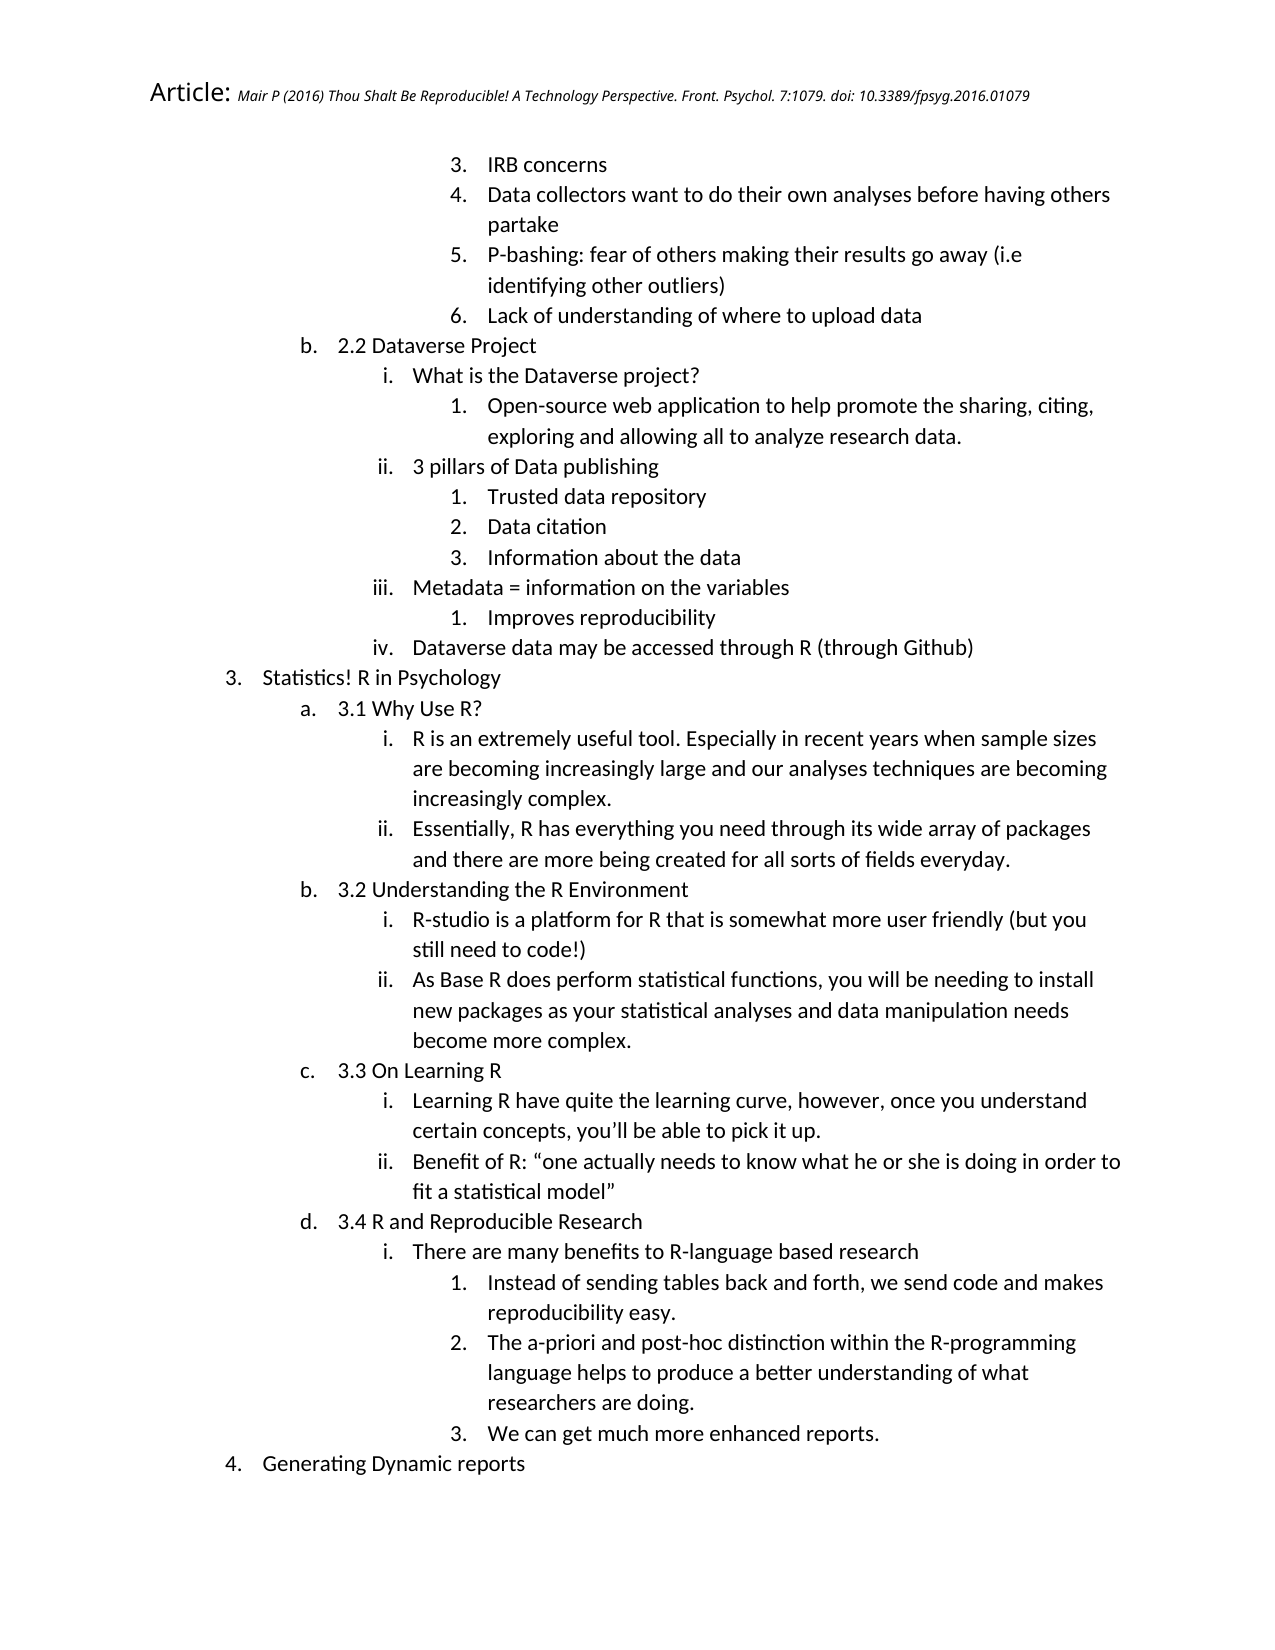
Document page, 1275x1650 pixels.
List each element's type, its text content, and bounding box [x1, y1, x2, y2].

list As Base R does perform statistical functions, you will be needing to install new packages as your statistical analyses and data manipulation needs become more complex. [394, 966, 1125, 1054]
list Statistics! R in Psychology [225, 663, 1125, 692]
list There are many benefits to R-language based research [394, 1237, 1125, 1266]
list Essentially, R has everything you need through its wide array of packages and there are more being created for all sorts of fields everyday. [394, 814, 1125, 873]
list Information about the data [450, 543, 1125, 571]
list The a-priori and post-hoc distinction within the R-programming language helps to produce a better understanding of what researchers are doing. [450, 1328, 1125, 1417]
list We can get much more enhanced reports. [450, 1419, 1125, 1447]
list 3.2 Understanding the R Environment [300, 875, 1125, 903]
list Improves reproducibility [450, 603, 1125, 631]
list 3.4 R and Reproducible Research [300, 1207, 1125, 1235]
list Lack of understanding of where to upload data [450, 301, 1125, 329]
list P-bashing: fear of others making their results go away (i.e identifying other outliers) [450, 241, 1125, 299]
list R-studio is a platform for R that is somewhat more user friendly (but you still need to code!) [394, 905, 1125, 963]
list 3 pillars of Data publishing [394, 452, 1125, 480]
list R is an extremely useful tool. Especially in recent years when sample sizes are becoming increasingly large and our analyses techniques are becoming increasingly complex. [394, 724, 1125, 812]
list Data collectors want to do their own analyses before having others partake [450, 180, 1125, 238]
list Learning R have quite the learning curve, however, once you understand certain concepts, you’ll be able to pick it up. [394, 1086, 1125, 1145]
list 2.2 Dataverse Project [300, 331, 1125, 359]
list Generating Dynamic reports [225, 1449, 1125, 1477]
list What is the Dataverse project? [394, 361, 1125, 389]
list IRB concerns [450, 150, 1125, 178]
list Data citation [450, 512, 1125, 541]
list Trusted data repository [450, 482, 1125, 510]
list Metadata = information on the variables [394, 573, 1125, 601]
list 3.3 On Learning R [300, 1056, 1125, 1084]
list Instead of sending tables back and forth, we send code and makes reproducibility easy. [450, 1268, 1125, 1326]
list Benefit of R: “one actually needs to know what he or she is doing in order to fit a statistical model” [394, 1147, 1125, 1205]
list Dataverse data may be accessed through R (through Github) [394, 633, 1125, 661]
list 3.1 Why Use R? [300, 694, 1125, 722]
list Open-source web application to help promote the sharing, citing, exploring and allowing all to analyze research data. [450, 392, 1125, 450]
